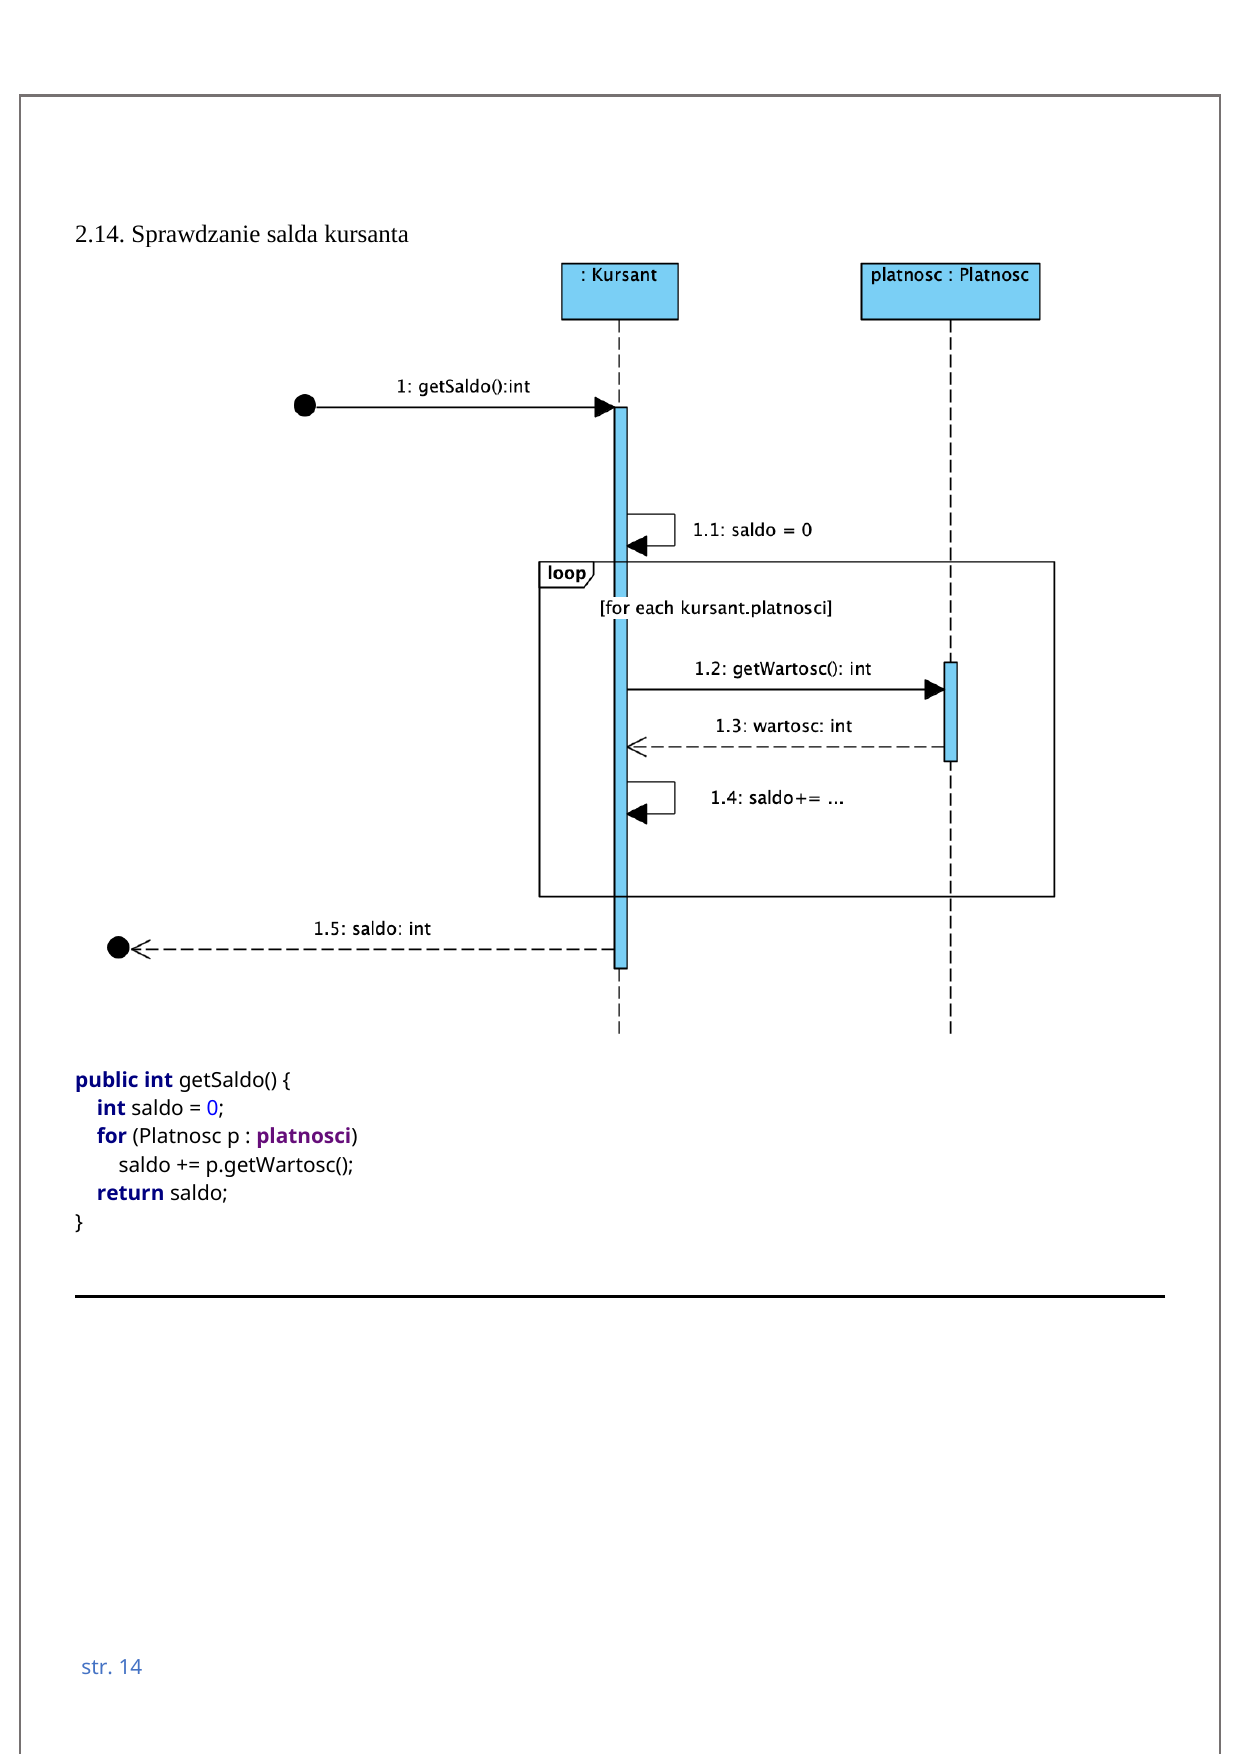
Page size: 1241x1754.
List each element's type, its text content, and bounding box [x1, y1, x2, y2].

text 2.14. Sprawdzanie salda kursanta [75, 219, 1165, 247]
text public int getSaldo() { int saldo = 0; for (Platnosc p : platnosci) saldo += p.getWartosc(); return saldo; } [75, 1065, 1165, 1235]
picture [75, 247, 1165, 1065]
